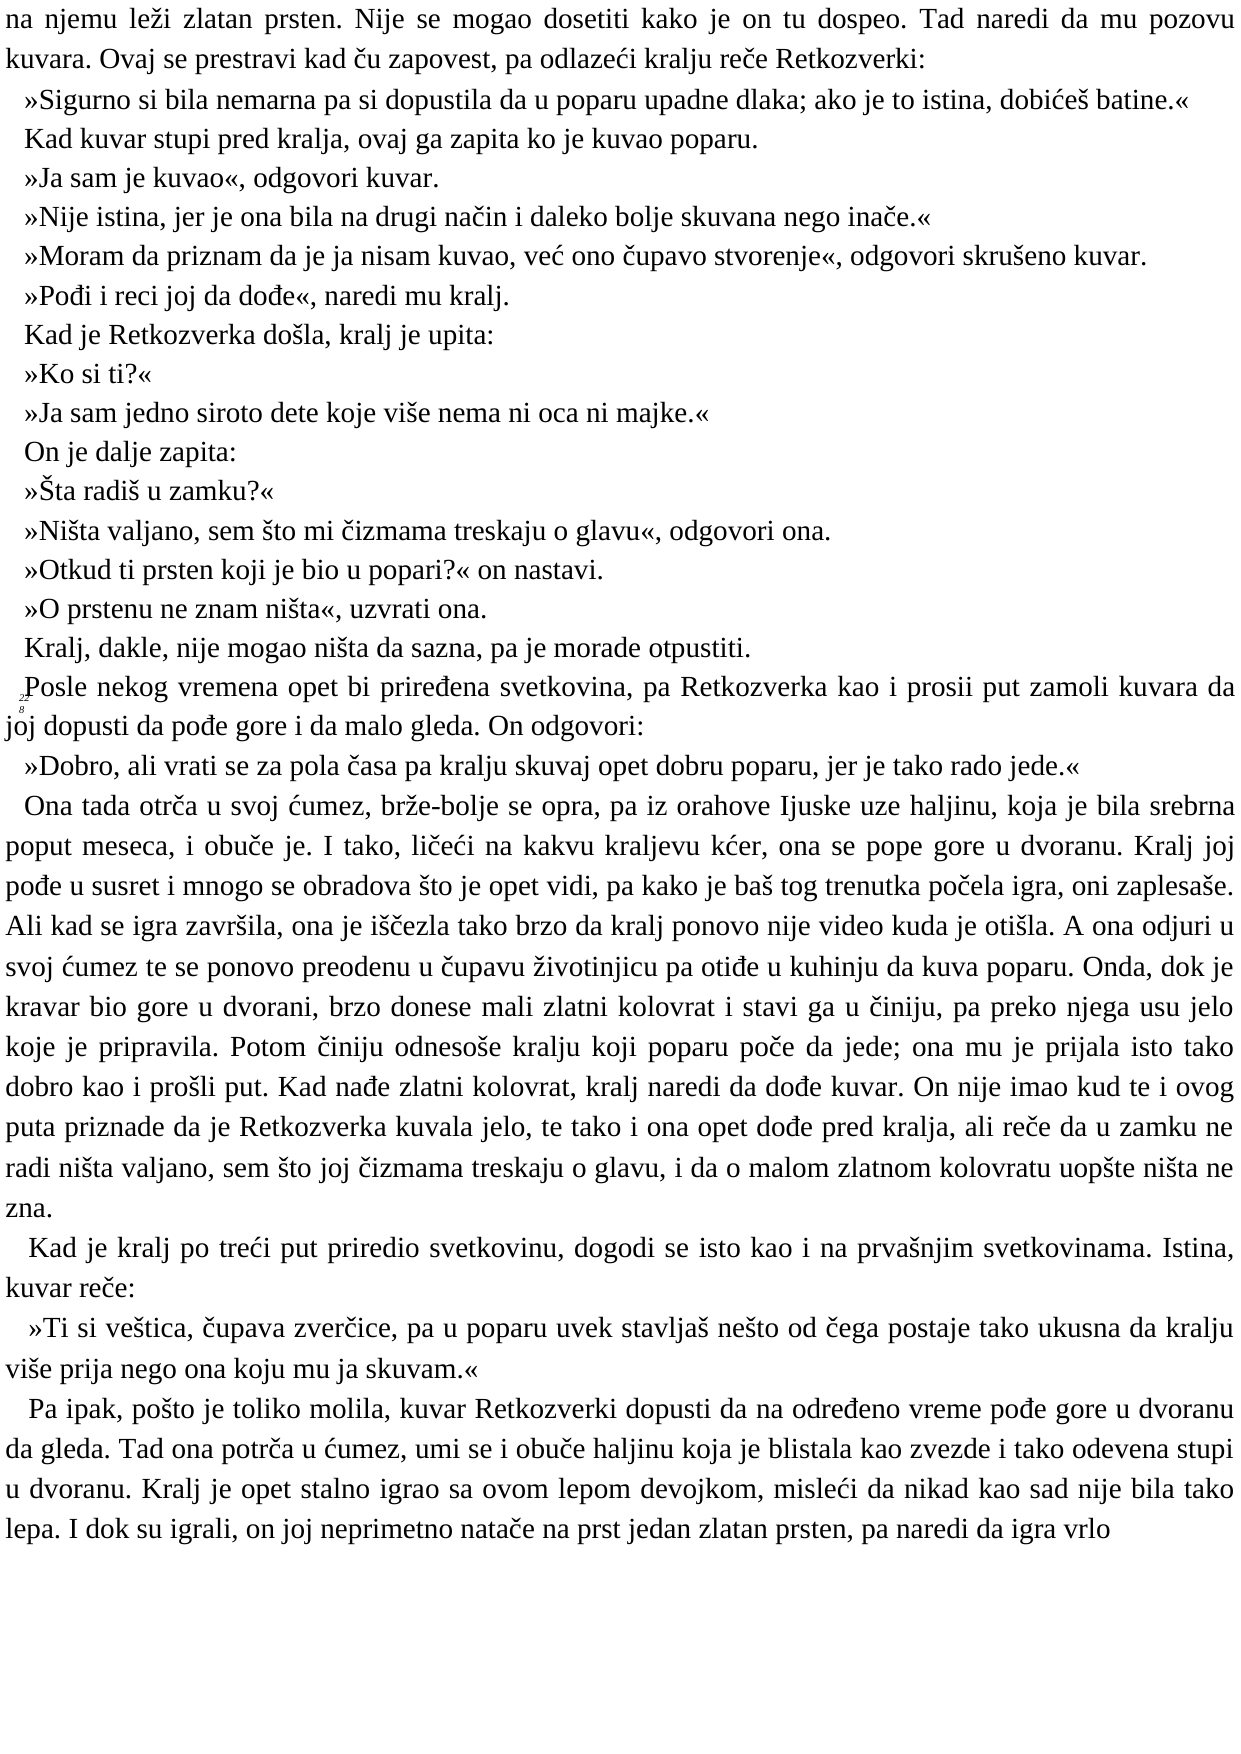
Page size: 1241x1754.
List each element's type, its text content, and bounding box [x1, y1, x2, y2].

text Kad je Retkozverka došla, kralj je upita: [5, 317, 1236, 350]
text »Sigurno si bila nemarna pa si dopustila da u poparu upadne dlaka; ako je to istina, dobićeš batine.« [5, 82, 1236, 115]
text »Ja sam jedno siroto dete koje više nema ni oca ni majke.« [5, 395, 1236, 429]
text Kad je kralj po treći put priredio svetkovinu, dogodi se isto kao i na prvašnjim svetkovinama. Istina, kuvar reče: [5, 1230, 1236, 1304]
text »Šta radiš u zamku?« [5, 473, 1236, 507]
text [5, 1, 1236, 75]
text »Moram da priznam da je ja nisam kuvao, već ono čupavo stvorenje«, odgovori skrušeno kuvar. [5, 238, 1236, 272]
text Ona tada otrča u svoj ćumez, brže-bolje se opra, pa iz orahove Ijuske uze haljinu, koja je bila srebrna poput meseca, i obuče je. I tako, ličeći na kakvu kraljevu kćer, ona se pope gore u dvoranu. Kralj joj pođe u susret i mnogo se obradova što je opet vidi, pa kako je baš tog trenutka počela igra, oni zaplesaše. Ali kad se igra završila, ona je iščezla tako brzo da kralj ponovo nije video kuda je otišla. A ona odjuri u svoj ćumez te se ponovo preodenu u čupavu životinjicu pa otiđe u kuhinju da kuva poparu. Onda, dok je kravar bio gore u dvorani, brzo donese mali zlatni kolovrat i stavi ga u činiju, pa preko njega usu jelo koje je pripravila. Potom činiju odnesoše kralju koji poparu poče da jede; ona mu je prijala isto tako dobro kao i prošli put. Kad nađe zlatni kolovrat, kralj naredi da dođe kuvar. On nije imao kud te i ovog puta priznade da je Retkozverka kuvala jelo, te tako i ona opet dođe pred kralja, ali reče da u zamku ne radi ništa valjano, sem što joj čizmama treskaju o glavu, i da o malom zlatnom kolovratu uopšte ništa ne zna. [5, 788, 1236, 1223]
text »Ti si veštica, čupava zverčice, pa u poparu uvek stavljaš nešto od čega postaje tako ukusna da kralju više prija nego ona koju mu ja skuvam.« [5, 1311, 1236, 1384]
text »Dobro, ali vrati se za pola časa pa kralju skuvaj opet dobru poparu, jer je tako rado jede.« [5, 748, 1236, 781]
text On je dalje zapita: [5, 434, 1236, 468]
text Pa ipak, pošto je toliko molila, kuvar Retkozverki dopusti da na određeno vreme pođe gore u dvoranu da gleda. Tad ona potrča u ćumez, umi se i obuče haljinu koja je blistala kao zvezde i tako odevena stupi u dvoranu. Kralj je opet stalno igrao sa ovom lepom devojkom, misleći da nikad kao sad nije bila tako lepa. I dok su igrali, on joj neprimetno natače na prst jedan zlatan prsten, pa naredi da igra vrlo [5, 1391, 1236, 1545]
text Posle nekog vremena opet bi priređena svetkovina, pa Retkozverka kao i prosii put zamoli kuvara da joj dopusti da pođe gore i da malo gleda. On odgovori: [5, 669, 1236, 742]
text »Ja sam je kuvao«, odgovori kuvar. [5, 160, 1236, 194]
text »Ko si ti?« [5, 356, 1236, 389]
text Kralj, dakle, nije mogao ništa da sazna, pa je morade otpustiti. [5, 630, 1236, 664]
text »Pođi i reci joj da dođe«, naredi mu kralj. [5, 278, 1236, 311]
text Kad kuvar stupi pred kralja, ovaj ga zapita ko je kuvao poparu. [5, 121, 1236, 154]
text »Nije istina, jer je ona bila na drugi način i daleko bolje skuvana nego inače.« [5, 199, 1236, 233]
text »O prstenu ne znam ništa«, uzvrati ona. [5, 591, 1236, 624]
text »Ništa valjano, sem što mi čizmama treskaju o glavu«, odgovori ona. [5, 513, 1236, 546]
text »Otkud ti prsten koji je bio u popari?« on nastavi. [5, 552, 1236, 585]
